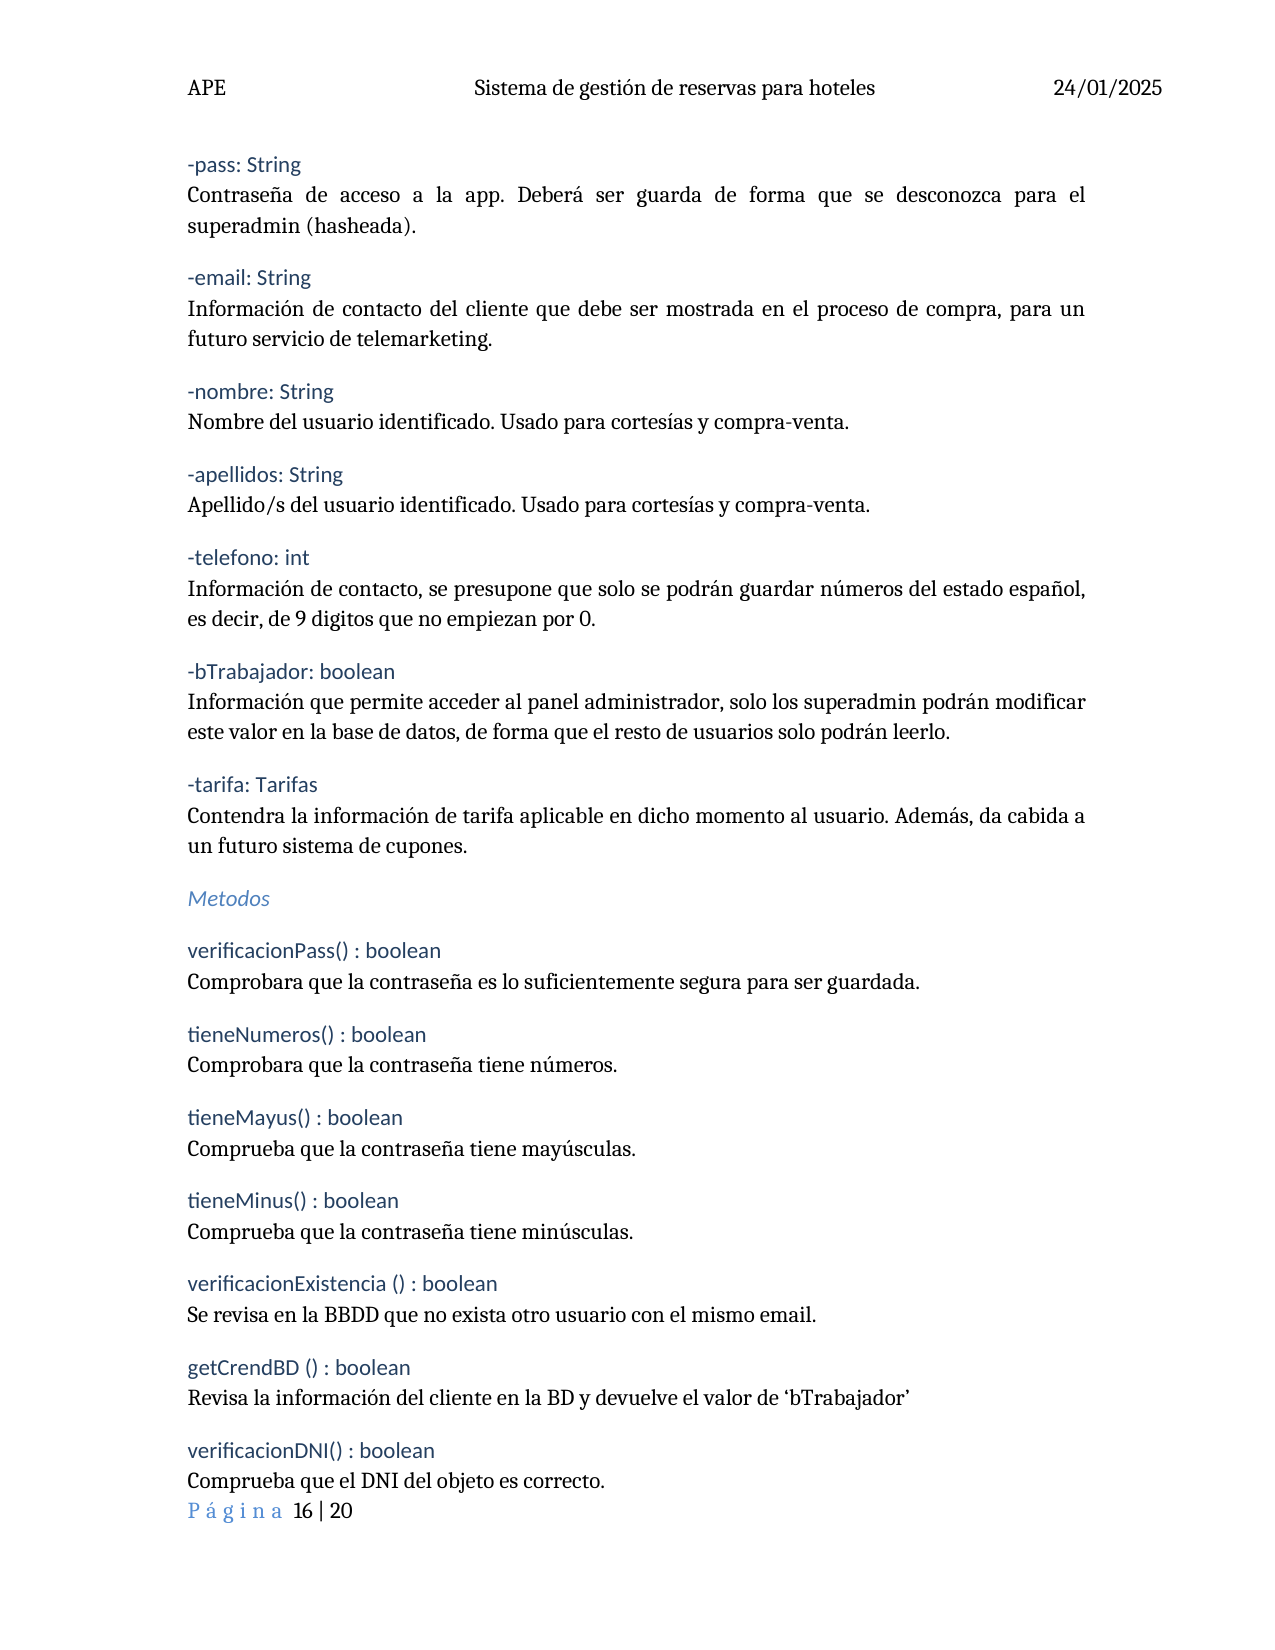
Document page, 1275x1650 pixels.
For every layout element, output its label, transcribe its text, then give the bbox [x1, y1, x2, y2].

subtitle Metodos [187, 884, 1087, 912]
text Revisa la información del cliente en la BD y devuelve el valor de ‘bTrabajador’ [187, 1385, 1087, 1411]
subtitle -telefono: int [187, 543, 1087, 571]
text Apellido/s del usuario identificado. Usado para cortesías y compra-venta. [187, 492, 1087, 519]
subtitle -apellidos: String [187, 460, 1087, 488]
text Información que permite acceder al panel administrador, solo los superadmin podrán modificar este valor en la base de datos, de forma que el resto de usuarios solo podrán leerlo. [187, 689, 1087, 746]
subtitle verificacionExistencia () : boolean [187, 1269, 1087, 1298]
subtitle verificacionPass() : boolean [187, 937, 1087, 965]
text Información de contacto del cliente que debe ser mostrada en el proceso de compra, para un futuro servicio de telemarketing. [187, 296, 1087, 352]
subtitle getCrendBD () : boolean [187, 1353, 1087, 1381]
subtitle -pass: String [187, 150, 1087, 178]
subtitle tieneMinus() : boolean [187, 1186, 1087, 1214]
subtitle tieneNumeros() : boolean [187, 1020, 1087, 1048]
subtitle -tarifa: Tarifas [187, 770, 1087, 798]
text Contraseña de acceso a la app. Deberá ser guarda de forma que se desconozca para el superadmin (hasheada). [187, 182, 1087, 239]
text Información de contacto, se presupone que solo se podrán guardar números del estado español, es decir, de 9 digitos que no empiezan por 0. [187, 576, 1087, 632]
subtitle -email: String [187, 263, 1087, 291]
subtitle -nombre: String [187, 377, 1087, 405]
text Comprobara que la contraseña tiene números. [187, 1052, 1087, 1078]
text Comprueba que la contraseña tiene mayúsculas. [187, 1135, 1087, 1162]
text Se revisa en la BBDD que no exista otro usuario con el mismo email. [187, 1302, 1087, 1328]
text Comprobara que la contraseña es lo suficientemente segura para ser guardada. [187, 969, 1087, 995]
text Nombre del usuario identificado. Usado para cortesías y compra-venta. [187, 409, 1087, 435]
subtitle -bTrabajador: boolean [187, 657, 1087, 685]
text Comprueba que la contraseña tiene minúsculas. [187, 1218, 1087, 1245]
text Comprueba que el DNI del objeto es correcto. [187, 1468, 1087, 1494]
text Contendra la información de tarifa aplicable en dicho momento al usuario. Además, da cabida a un futuro sistema de cupones. [187, 802, 1087, 859]
subtitle tieneMayus() : boolean [187, 1103, 1087, 1131]
subtitle verificacionDNI() : boolean [187, 1436, 1087, 1464]
